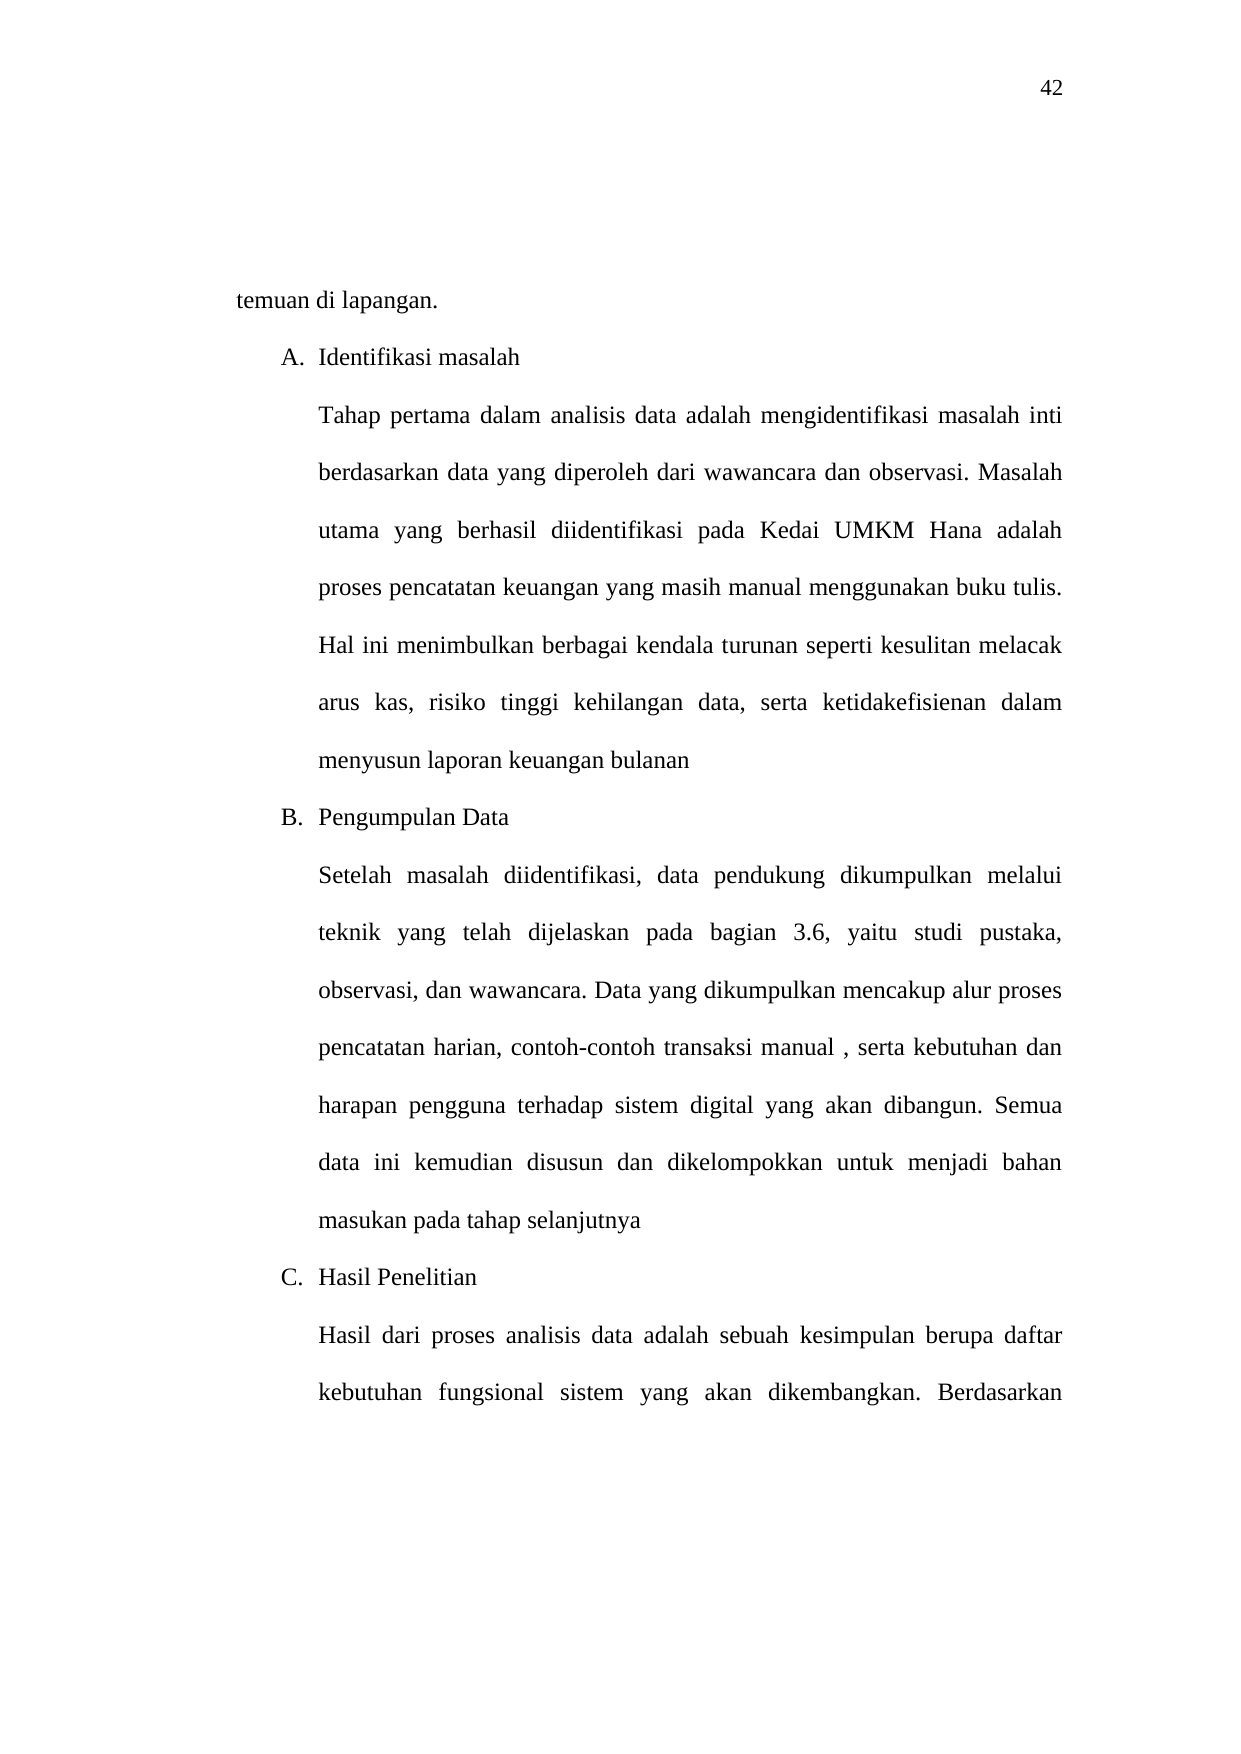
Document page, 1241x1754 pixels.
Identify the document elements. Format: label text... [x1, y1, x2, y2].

list Pengumpulan Data [281, 802, 1063, 831]
list Setelah masalah diidentifikasi, data pendukung dikumpulkan melalui teknik yang telah dijelaskan pada bagian 3.6, yaitu studi pustaka, observasi, dan wawancara. Data yang dikumpulkan mencakup alur proses pencatatan harian, contoh-contoh transaksi manual , serta kebutuhan dan harapan pengguna terhadap sistem digital yang akan dibangun. Semua data ini kemudian disusun dan dikelompokkan untuk menjadi bahan masukan pada tahap selanjutnya [318, 860, 1063, 1233]
list Identifikasi masalah [281, 342, 1063, 371]
list Tahap pertama dalam analisis data adalah mengidentifikasi masalah inti berdasarkan data yang diperoleh dari wawancara dan observasi. Masalah utama yang berhasil diidentifikasi pada Kedai UMKM Hana adalah proses pencatatan keuangan yang masih manual menggunakan buku tulis. Hal ini menimbulkan berbagai kendala turunan seperti kesulitan melacak arus kas, risiko tinggi kehilangan data, serta ketidakefisienan dalam menyusun laporan keuangan bulanan [318, 400, 1063, 773]
list Hasil Penelitian [281, 1262, 1063, 1291]
